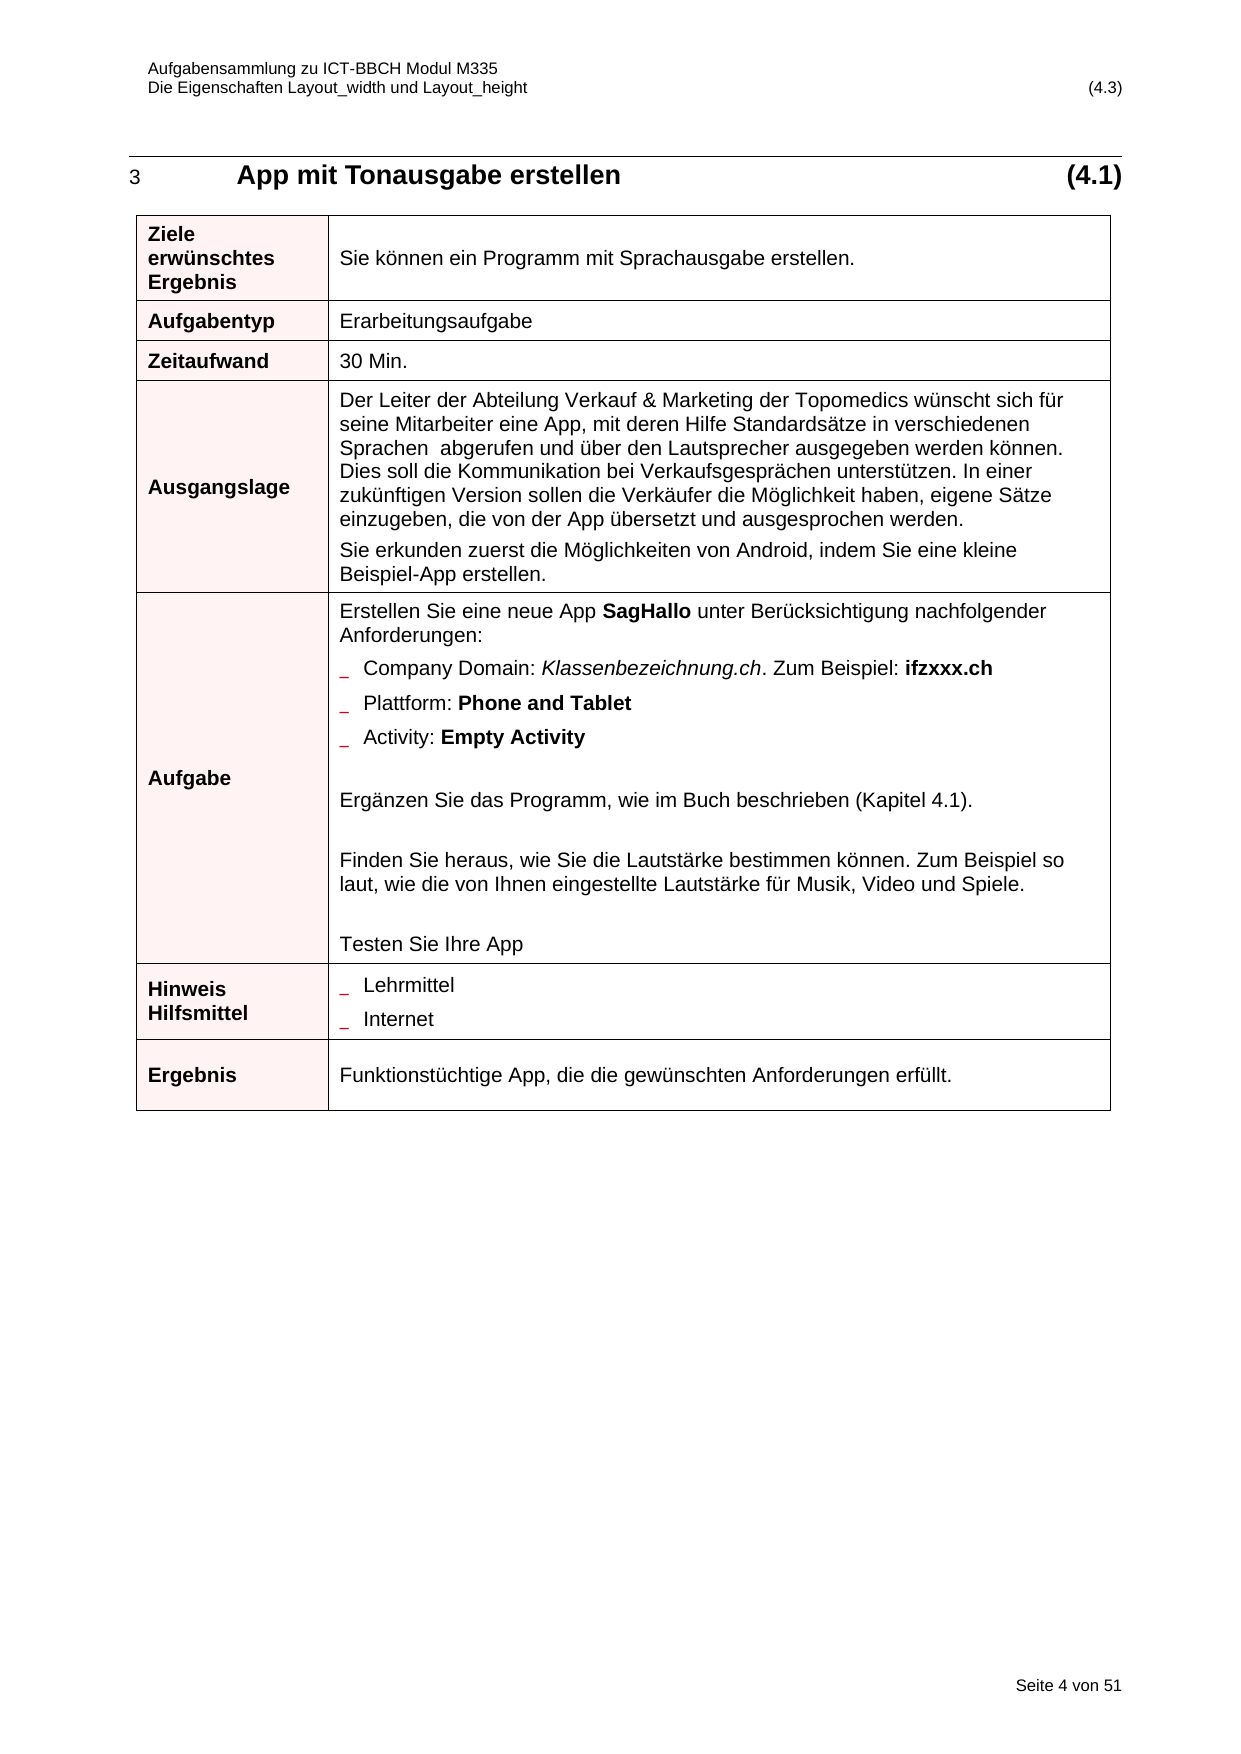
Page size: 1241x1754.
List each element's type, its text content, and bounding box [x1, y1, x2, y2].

table_cell Ausgangslage [137, 381, 328, 592]
table_cell Aufgabe [137, 593, 328, 962]
table_cell Aufgabentyp [137, 301, 328, 340]
table_cell Funktionstüchtige App, die die gewünschten Anforderungen erfüllt. [329, 1040, 1110, 1110]
table_header Sie können ein Programm mit Sprachausgabe erstellen. [329, 216, 1110, 300]
table_header Ziele erwünschtes Ergebnis [137, 216, 328, 300]
table_cell Ergebnis [137, 1040, 328, 1110]
table_cell Lehrmittel Internet [329, 964, 1110, 1039]
table_cell Der Leiter der Abteilung Verkauf & Marketing der Topomedics wünscht sich für seine Mitarbeiter eine App, mit deren Hilfe Standardsätze in verschiedenen Sprachen abgerufen und über den Lautsprecher ausgegeben werden können. Dies soll die Kommunikation bei Verkaufsgesprächen unterstützen. In einer zukünftigen Version sollen die Verkäufer die Möglichkeit haben, eigene Sätze einzugeben, die von der App übersetzt und ausgesprochen werden. Sie erkunden zuerst die Möglichkeiten von Android, indem Sie eine kleine Beispiel-App erstellen. [329, 381, 1110, 592]
table_cell Hinweis Hilfsmittel [137, 964, 328, 1039]
table_cell 30 Min. [329, 341, 1110, 380]
table_cell Erstellen Sie eine neue App SagHallo unter Berücksichtigung nachfolgender Anforderungen: Company Domain: Klassenbezeichnung.ch. Zum Beispiel: ifzxxx.ch Plattform: Phone and Tablet Activity: Empty Activity Ergänzen Sie das Programm, wie im Buch beschrieben (Kapitel 4.1). Finden Sie heraus, wie Sie die Lautstärke bestimmen können. Zum Beispiel so laut, wie die von Ihnen eingestellte Lautstärke für Musik, Video und Spiele. Testen Sie Ihre App [329, 593, 1110, 962]
subtitle App mit Tonausgabe erstellen (4.1) [129, 157, 1122, 190]
table_cell Zeitaufwand [137, 341, 328, 380]
table_cell Erarbeitungsaufgabe [329, 301, 1110, 340]
